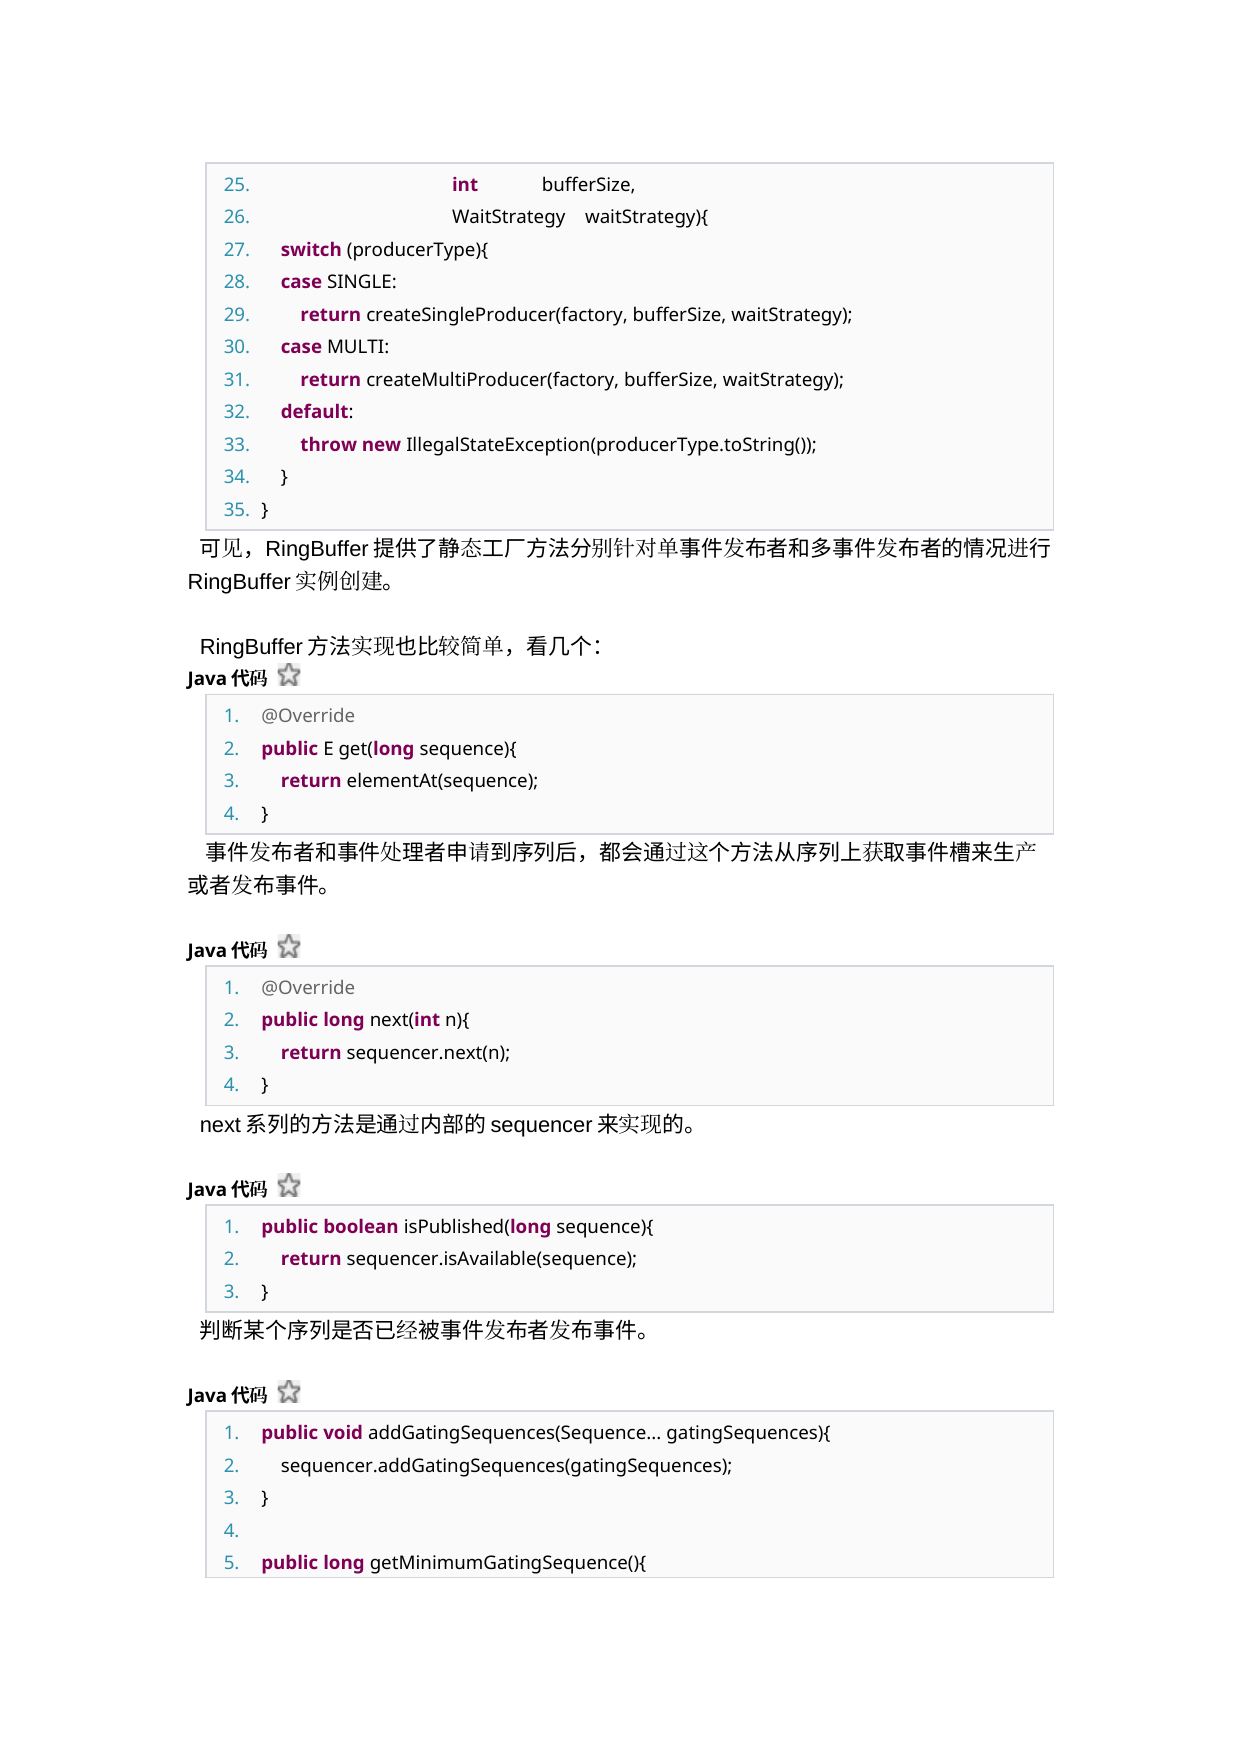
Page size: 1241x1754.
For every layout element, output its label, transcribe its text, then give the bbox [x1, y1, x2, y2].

text 可见，RingBuffer提供了静态工厂方法分别针对单事件发布者和多事件发布者的情况进行RingBuffer实例创建。 [187, 531, 1053, 596]
list } [207, 791, 1053, 833]
list case MULTI: [207, 324, 1053, 357]
list throw new IllegalStateException(producerType.toString()); [207, 422, 1053, 454]
picture [277, 934, 301, 958]
list return createMultiProducer(factory, bufferSize, waitStrategy); [207, 357, 1053, 389]
list } [207, 1269, 1053, 1311]
list public E get(long sequence){ [207, 726, 1053, 758]
text Java代码 [187, 661, 1053, 693]
text next系列的方法是通过内部的sequencer来实现的。 [187, 1106, 1053, 1139]
list WaitStrategy waitStrategy){ [207, 194, 1053, 227]
list } [207, 487, 1053, 529]
text Java代码 [187, 1171, 1053, 1204]
list @Override [207, 967, 1053, 997]
list } [207, 454, 1053, 487]
list public boolean isPublished(long sequence){ [207, 1206, 1053, 1236]
text Java代码 [187, 1378, 1053, 1410]
text 事件发布者和事件处理者申请到序列后，都会通过这个方法从序列上获取事件槽来生产或者发布事件。 [187, 835, 1053, 900]
list public long getMinimumGatingSequence(){ [207, 1540, 1053, 1577]
list } [207, 1475, 1053, 1508]
picture [277, 1380, 301, 1403]
list case SINGLE: [207, 259, 1053, 292]
text RingBuffer方法实现也比较简单，看几个： [187, 628, 1053, 661]
text 判断某个序列是否已经被事件发布者发布事件。 [187, 1313, 1053, 1345]
list @Override [207, 695, 1053, 726]
list return elementAt(sequence); [207, 758, 1053, 791]
list default: [207, 389, 1053, 422]
list int bufferSize, [207, 164, 1053, 194]
list switch (producerType){ [207, 227, 1053, 259]
picture [277, 663, 301, 686]
picture [277, 1173, 301, 1197]
list public long next(int n){ [207, 997, 1053, 1030]
list public void addGatingSequences(Sequence... gatingSequences){ [207, 1412, 1053, 1443]
list } [207, 1062, 1053, 1105]
list return sequencer.isAvailable(sequence); [207, 1236, 1053, 1269]
text Java代码 [187, 932, 1053, 965]
list sequencer.addGatingSequences(gatingSequences); [207, 1443, 1053, 1475]
list return createSingleProducer(factory, bufferSize, waitStrategy); [207, 292, 1053, 324]
list return sequencer.next(n); [207, 1030, 1053, 1062]
